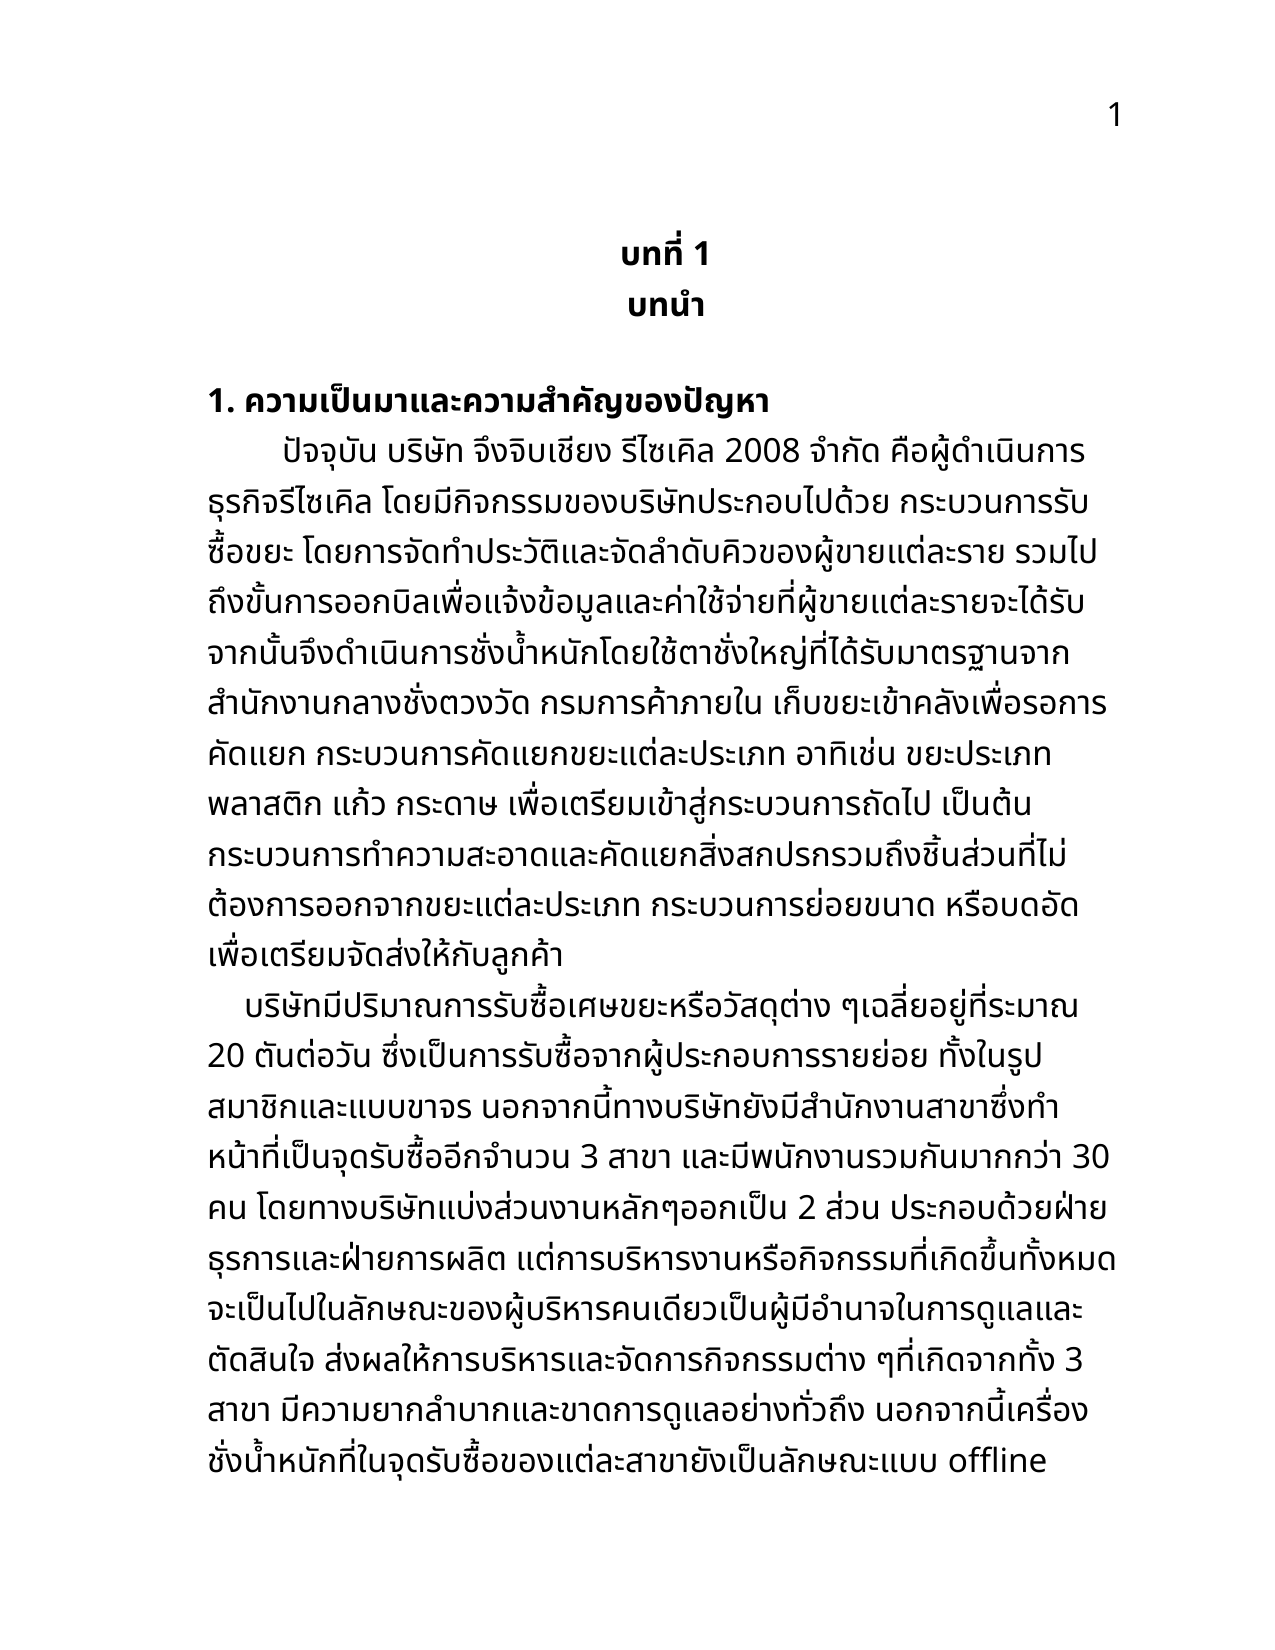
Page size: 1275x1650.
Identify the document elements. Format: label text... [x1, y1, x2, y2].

text บทที่ 1 [207, 230, 1125, 281]
text บริษัทมีปริมาณการรับซื้อเศษขยะหรือวัสดุต่าง ๆเฉลี่ยอยู่ที่ระมาณ 20 ตันต่อวัน ซึ่งเป็นการรับซื้อจากผู้ประกอบการรายย่อย ทั้งในรูปสมาชิกและแบบขาจร นอกจากนี้ทางบริษัทยังมีสำนักงานสาขาซึ่งทำหน้าที่เป็นจุดรับซื้ออีกจำนวน 3 สาขา และมีพนักงานรวมกันมากกว่า 30 คน โดยทางบริษัทแบ่งส่วนงานหลักๆออกเป็น 2 ส่วน ประกอบด้วยฝ่ายธุรการและฝ่ายการผลิต แต่การบริหารงานหรือกิจกรรมที่เกิดขึ้นทั้งหมดจะเป็นไปในลักษณะของผู้บริหารคนเดียวเป็นผู้มีอำนาจในการดูแลและตัดสินใจ ส่งผลให้การบริหารและจัดการกิจกรรมต่าง ๆที่เกิดจากทั้ง 3 สาขา มีความยากลำบากและขาดการดูแลอย่างทั่วถึง นอกจากนี้เครื่องชั่งน้ำหนักที่ในจุดรับซื้อของแต่ละสาขายังเป็นลักษณะแบบ offline [207, 982, 1125, 1487]
text บทนำ [207, 281, 1125, 331]
text ปัจจุบัน บริษัท จึงจิบเชียง รีไซเคิล 2008 จำกัด คือผู้ดำเนินการธุรกิจรีไซเคิล โดยมีกิจกรรมของบริษัทประกอบไปด้วย กระบวนการรับซื้อขยะ โดยการจัดทำประวัติและจัดลำดับคิวของผู้ขายแต่ละราย รวมไปถึงขั้นการออกบิลเพื่อแจ้งข้อมูลและค่าใช้จ่ายที่ผู้ขายแต่ละรายจะได้รับ จากนั้นจึงดำเนินการชั่งน้ำหนักโดยใช้ตาชั่งใหญ่ที่ได้รับมาตรฐานจากสำนักงานกลางชั่งตวงวัด กรมการค้าภายใน เก็บขยะเข้าคลังเพื่อรอการคัดแยก กระบวนการคัดแยกขยะแต่ละประเภท อาทิเช่น ขยะประเภทพลาสติก แก้ว กระดาษ เพื่อเตรียมเข้าสู่กระบวนการถัดไป เป็นต้น กระบวนการทำความสะอาดและคัดแยกสิ่งสกปรกรวมถึงชิ้นส่วนที่ไม่ต้องการออกจากขยะแต่ละประเภท กระบวนการย่อยขนาด หรือบดอัด เพื่อเตรียมจัดส่งให้กับลูกค้า [207, 427, 1125, 982]
text 1. ความเป็นมาและความสำคัญของปัญหา [207, 376, 1125, 427]
